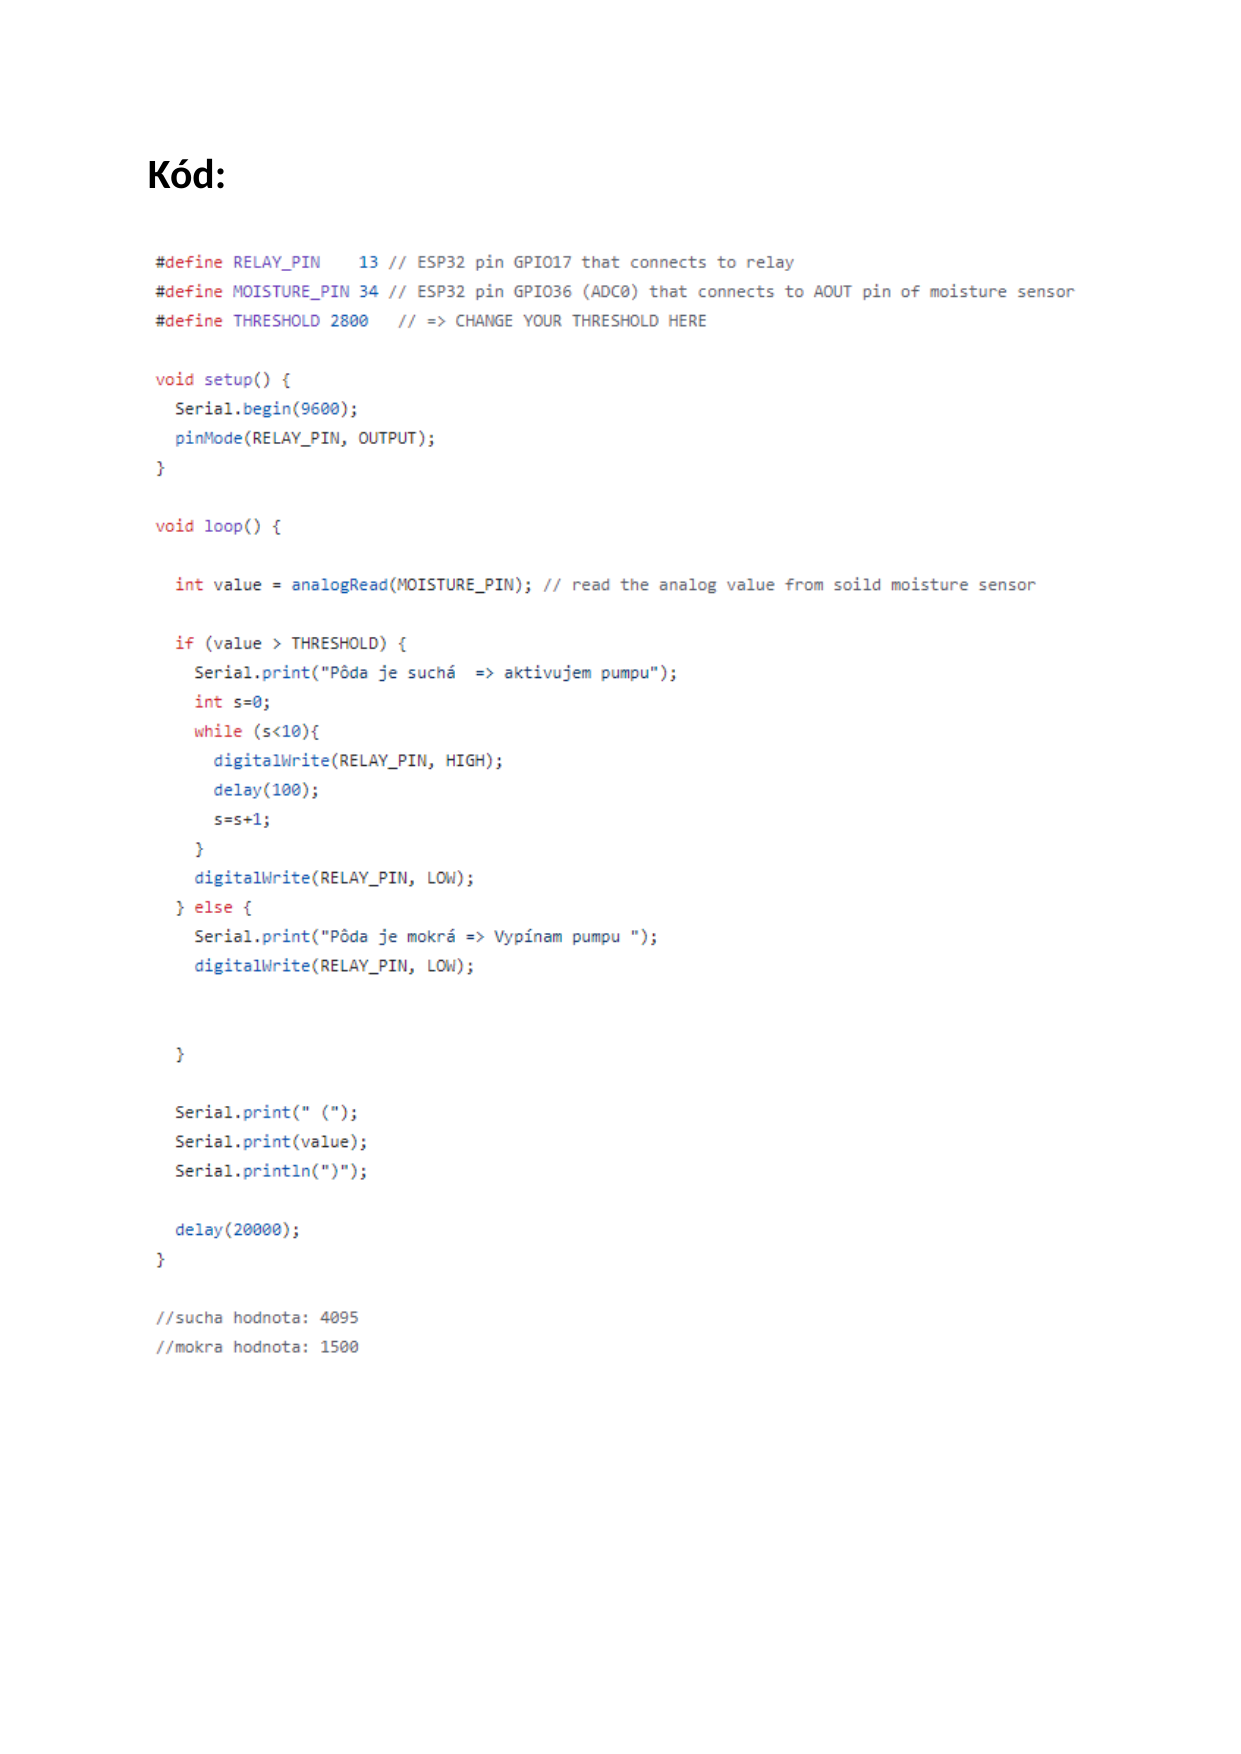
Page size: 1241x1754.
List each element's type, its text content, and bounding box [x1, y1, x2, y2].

picture [147, 249, 1093, 1363]
text Kód: [148, 148, 1093, 198]
